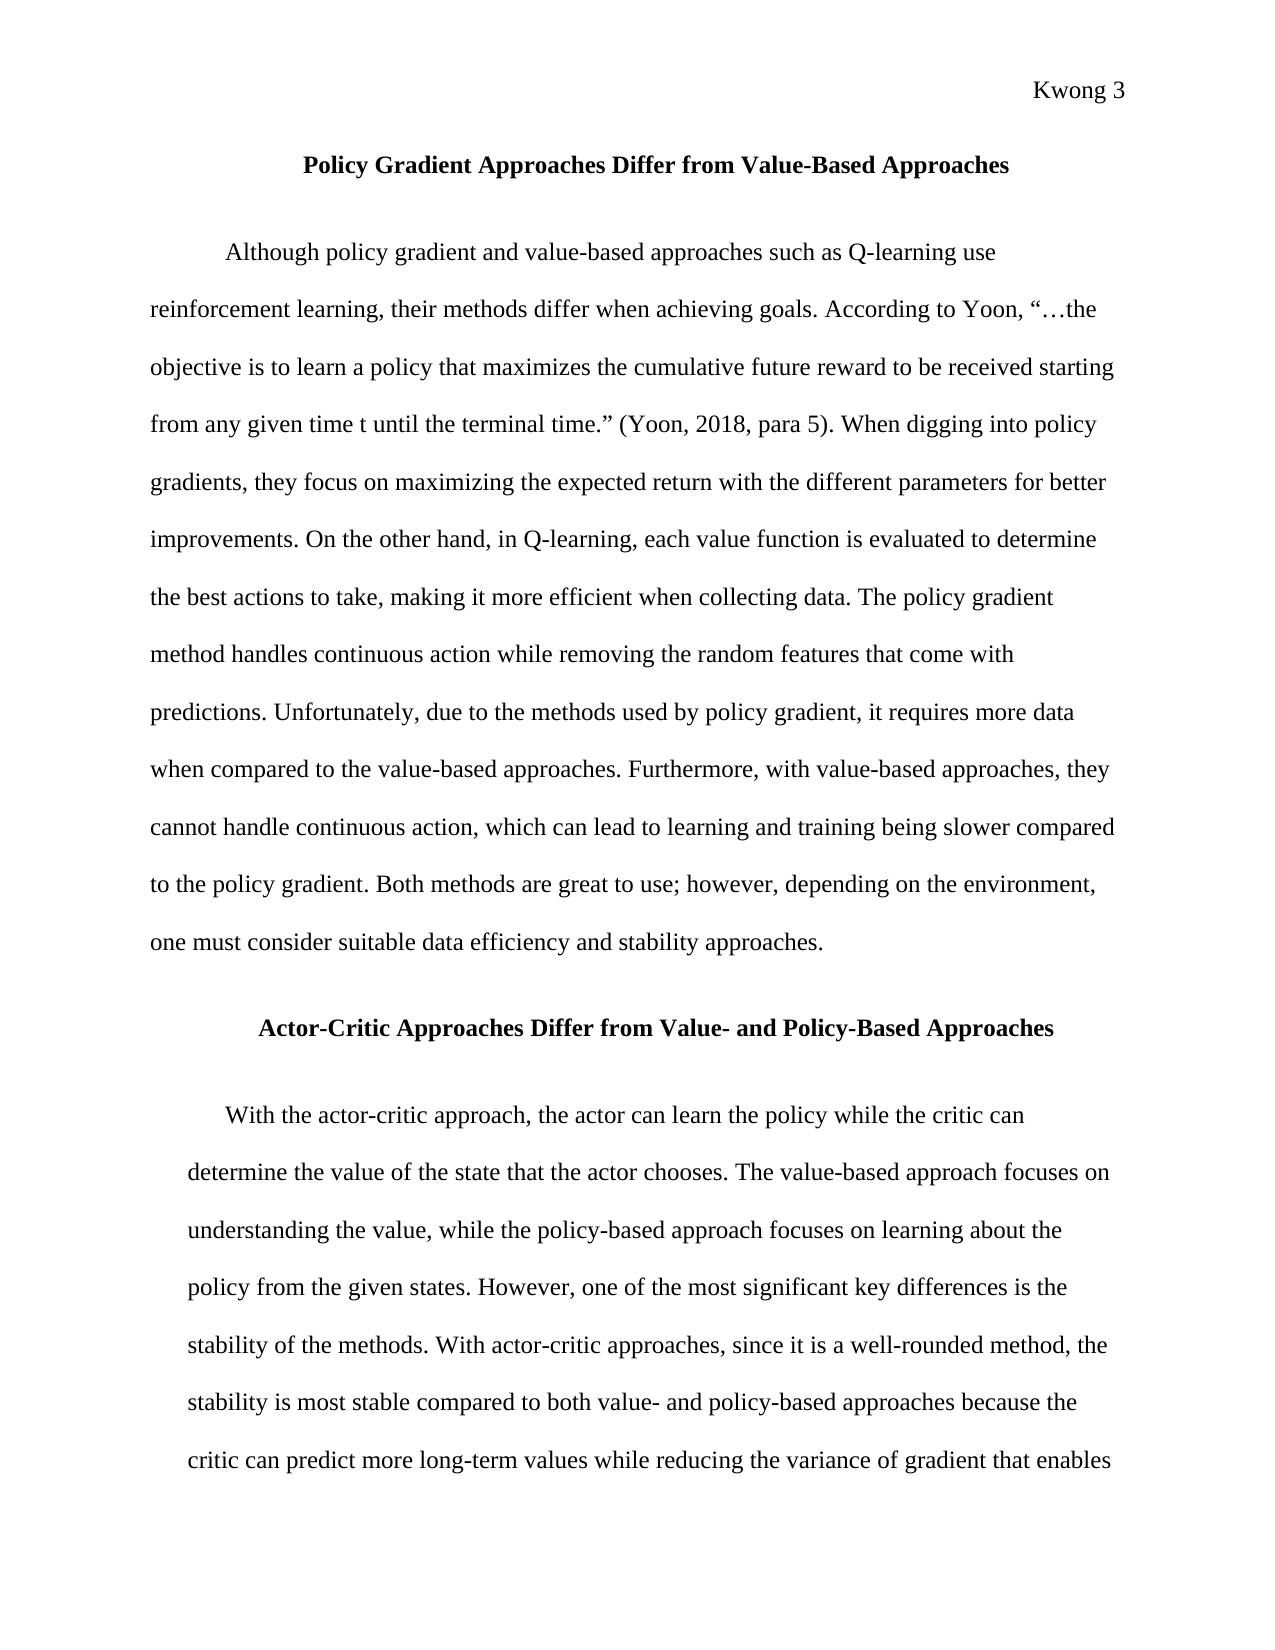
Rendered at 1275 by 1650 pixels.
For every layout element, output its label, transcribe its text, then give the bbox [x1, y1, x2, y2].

text Actor-Critic Approaches Differ from Value- and Policy-Based Approaches [187, 1013, 1125, 1042]
text Although policy gradient and value-based approaches such as Q-learning use reinforcement learning, their methods differ when achieving goals. According to Yoon, “…the objective is to learn a policy that maximizes the cumulative future reward to be received starting from any given time t until the terminal time.” (Yoon, 2018, para 5). When digging into policy gradients, they focus on maximizing the expected return with the different parameters for better improvements. On the other hand, in Q-learning, each value function is evaluated to determine the best actions to take, making it more efficient when collecting data. The policy gradient method handles continuous action while removing the random features that come with predictions. Unfortunately, due to the methods used by policy gradient, it requires more data when compared to the value-based approaches. Furthermore, with value-based approaches, they cannot handle continuous action, which can lead to learning and training being slower compared to the policy gradient. Both methods are great to use; however, depending on the environment, one must consider suitable data efficiency and stability approaches. [150, 237, 1125, 955]
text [187, 1100, 1125, 1474]
text Policy Gradient Approaches Differ from Value-Based Approaches [187, 150, 1125, 179]
